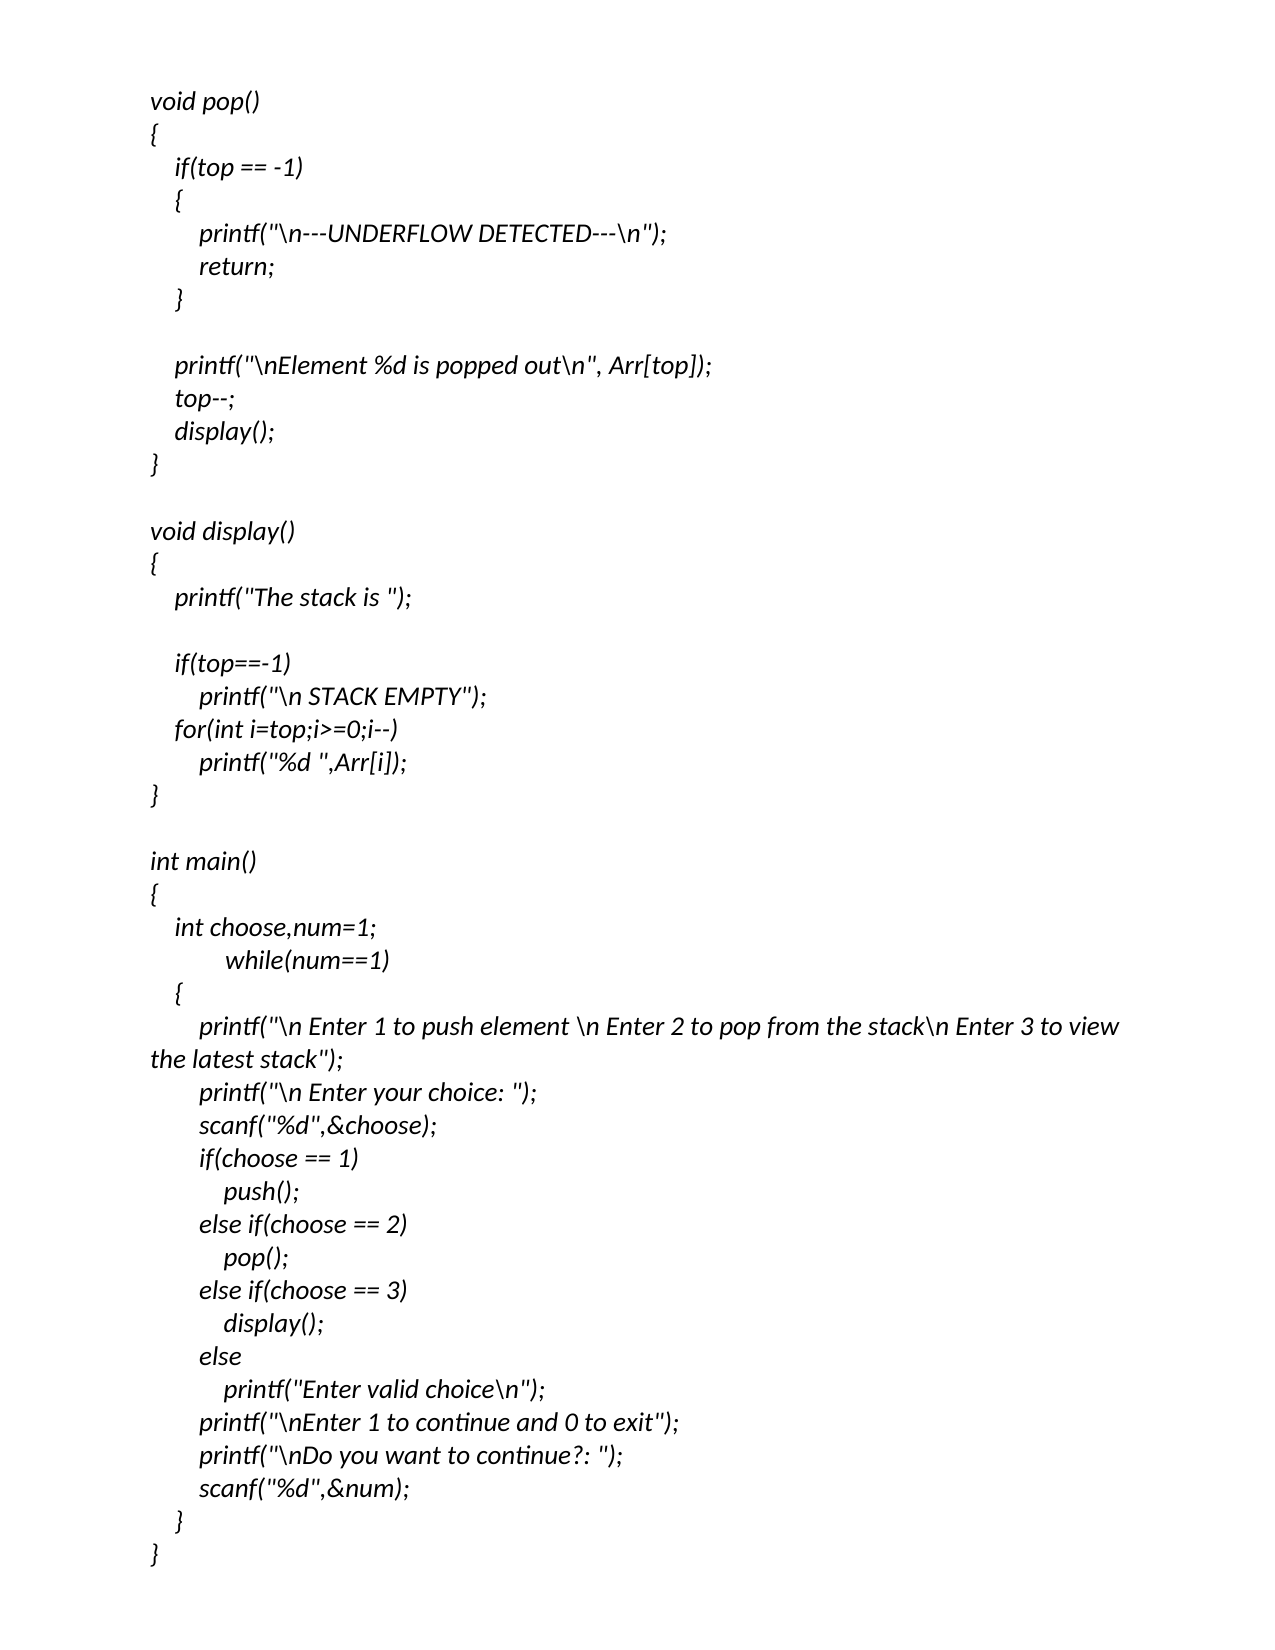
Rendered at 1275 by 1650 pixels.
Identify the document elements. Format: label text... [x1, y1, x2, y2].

text { [150, 183, 1125, 216]
text top--; [150, 382, 1125, 414]
text display(); [150, 1306, 1125, 1339]
text } [150, 282, 1125, 316]
text printf("\n Enter your choice: "); [150, 1075, 1125, 1108]
text { [150, 976, 1125, 1009]
text else if(choose == 3) [150, 1273, 1125, 1306]
text printf("\nElement %d is popped out\n", Arr[top]); [150, 348, 1125, 382]
text void display() [150, 514, 1125, 547]
text push(); [150, 1174, 1125, 1207]
text { [150, 547, 1125, 580]
text void pop() [150, 84, 1125, 117]
text for(int i=top;i>=0;i--) [150, 712, 1125, 745]
text } [150, 1504, 1125, 1537]
text int main() [150, 844, 1125, 877]
text printf("\n---UNDERFLOW DETECTED---\n"); [150, 216, 1125, 249]
text } [150, 448, 1125, 481]
text display(); [150, 414, 1125, 448]
text if(top==-1) [150, 646, 1125, 679]
text printf("\nEnter 1 to continue and 0 to exit"); [150, 1405, 1125, 1438]
text return; [150, 249, 1125, 282]
text printf("%d ",Arr[i]); [150, 745, 1125, 778]
text pop(); [150, 1240, 1125, 1273]
text int choose,num=1; [150, 910, 1125, 943]
text { [150, 117, 1125, 150]
text while(num==1) [150, 943, 1125, 976]
text if(top == -1) [150, 150, 1125, 183]
text { [150, 877, 1125, 910]
text printf("\nDo you want to continue?: "); [150, 1438, 1125, 1471]
text else if(choose == 2) [150, 1207, 1125, 1240]
text else [150, 1339, 1125, 1372]
text printf("\n STACK EMPTY"); [150, 679, 1125, 712]
text } [150, 1537, 1125, 1570]
text printf("The stack is "); [150, 580, 1125, 613]
text } [150, 778, 1125, 811]
text printf("Enter valid choice\n"); [150, 1372, 1125, 1405]
text printf("\n Enter 1 to push element \n Enter 2 to pop from the stack\n Enter 3 to view the latest stack"); [150, 1009, 1125, 1075]
text if(choose == 1) [150, 1141, 1125, 1174]
text scanf("%d",&num); [150, 1471, 1125, 1504]
text scanf("%d",&choose); [150, 1108, 1125, 1141]
